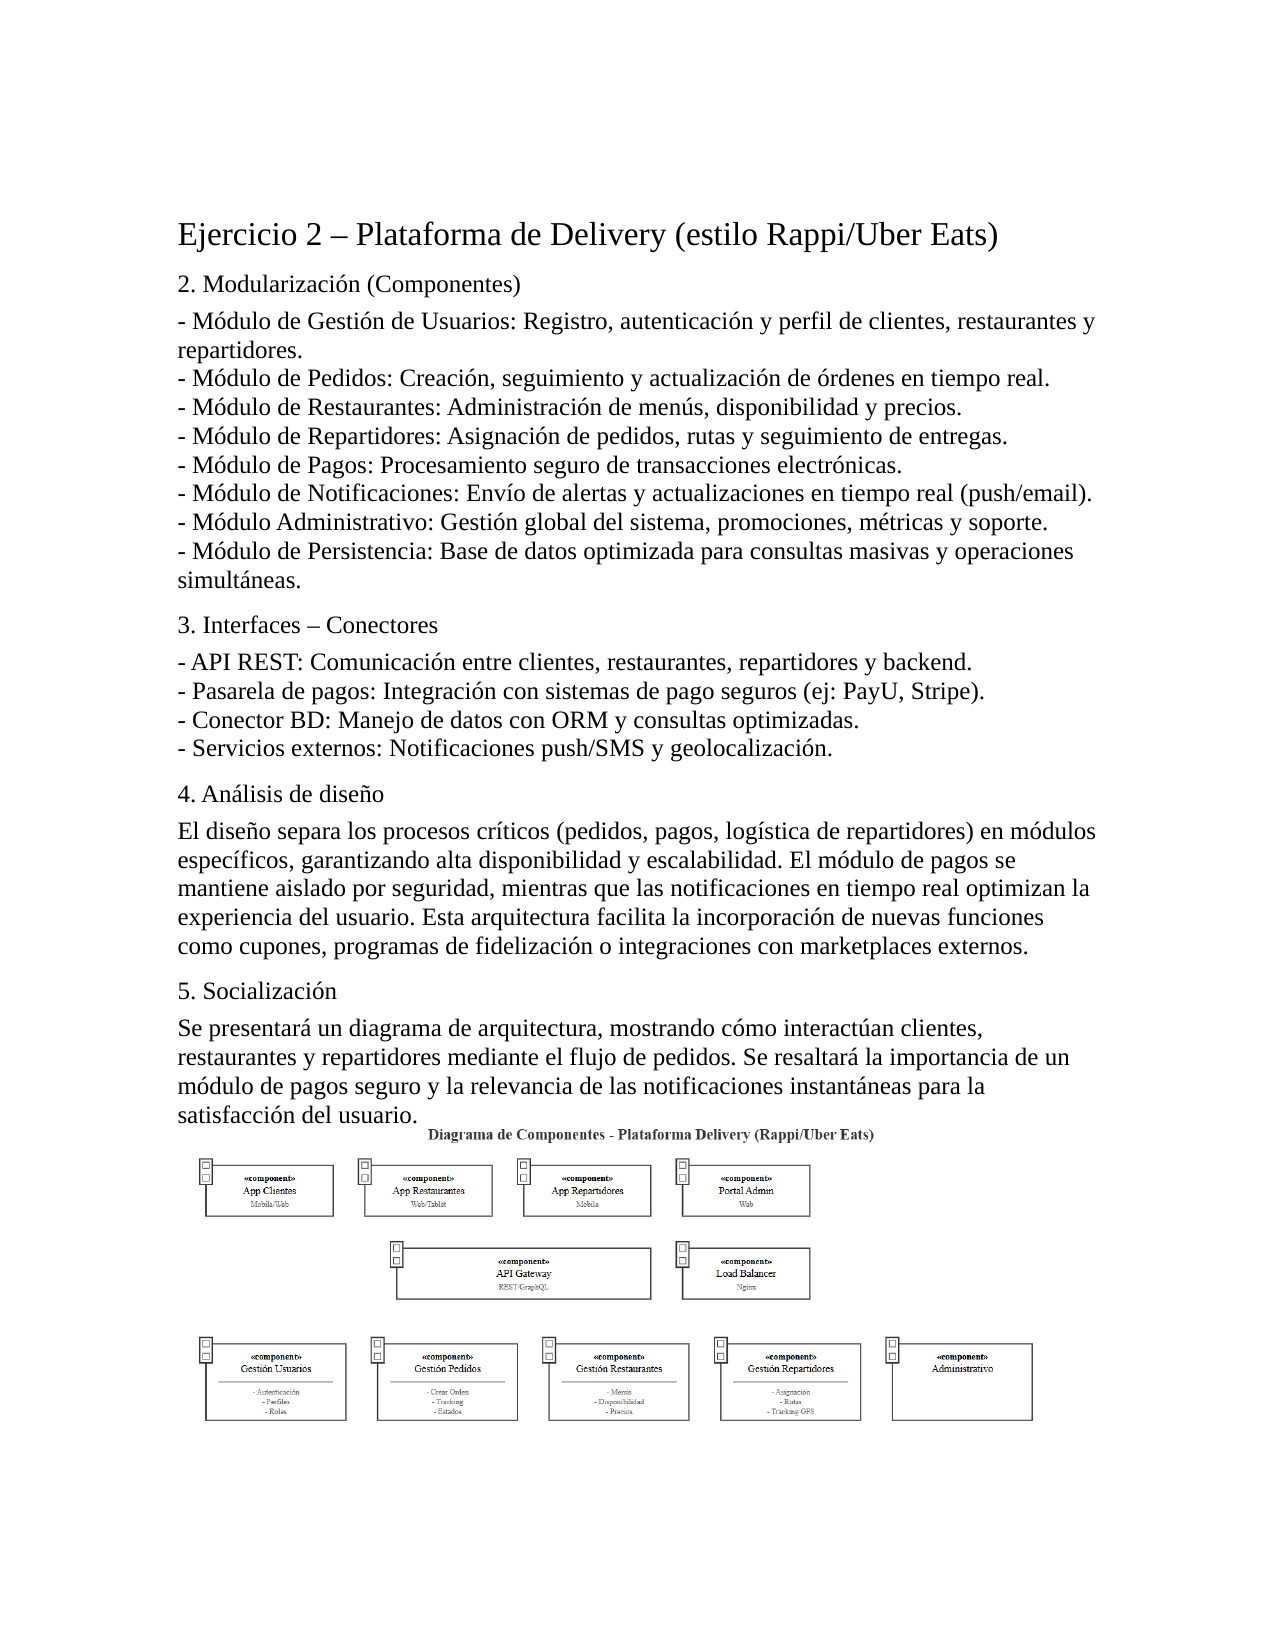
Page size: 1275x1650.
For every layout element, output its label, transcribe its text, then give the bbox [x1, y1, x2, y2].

picture [177, 1128, 1078, 1439]
subtitle 4. Análisis de diseño [177, 779, 1098, 808]
subtitle 5. Socialización [177, 976, 1098, 1005]
text El diseño separa los procesos críticos (pedidos, pagos, logística de repartidores) en módulos específicos, garantizando alta disponibilidad y escalabilidad. El módulo de pagos se mantiene aislado por seguridad, mientras que las notificaciones en tiempo real optimizan la experiencia del usuario. Esta arquitectura facilita la incorporación de nuevas funciones como cupones, programas de fidelización o integraciones con marketplaces externos. [177, 816, 1098, 960]
text - API REST: Comunicación entre clientes, restaurantes, repartidores y backend. - Pasarela de pagos: Integración con sistemas de pago seguros (ej: PayU, Stripe). - Conector BD: Manejo de datos con ORM y consultas optimizadas. - Servicios externos: Notificaciones push/SMS y geolocalización. [177, 647, 1098, 762]
subtitle 2. Modularización (Componentes) [177, 269, 1098, 298]
text Se presentará un diagrama de arquitectura, mostrando cómo interactúan clientes, restaurantes y repartidores mediante el flujo de pedidos. Se resaltará la importancia de un módulo de pagos seguro y la relevancia de las notificaciones instantáneas para la satisfacción del usuario. [177, 1013, 1098, 1128]
subtitle 3. Interfaces – Conectores [177, 610, 1098, 639]
subtitle Ejercicio 2 – Plataforma de Delivery (estilo Rappi/Uber Eats) [177, 214, 1098, 252]
text - Módulo de Gestión de Usuarios: Registro, autenticación y perfil de clientes, restaurantes y repartidores. - Módulo de Pedidos: Creación, seguimiento y actualización de órdenes en tiempo real. - Módulo de Restaurantes: Administración de menús, disponibilidad y precios. - Módulo de Repartidores: Asignación de pedidos, rutas y seguimiento de entregas. - Módulo de Pagos: Procesamiento seguro de transacciones electrónicas. - Módulo de Notificaciones: Envío de alertas y actualizaciones en tiempo real (push/email). - Módulo Administrativo: Gestión global del sistema, promociones, métricas y soporte. - Módulo de Persistencia: Base de datos optimizada para consultas masivas y operaciones simultáneas. [177, 306, 1098, 593]
